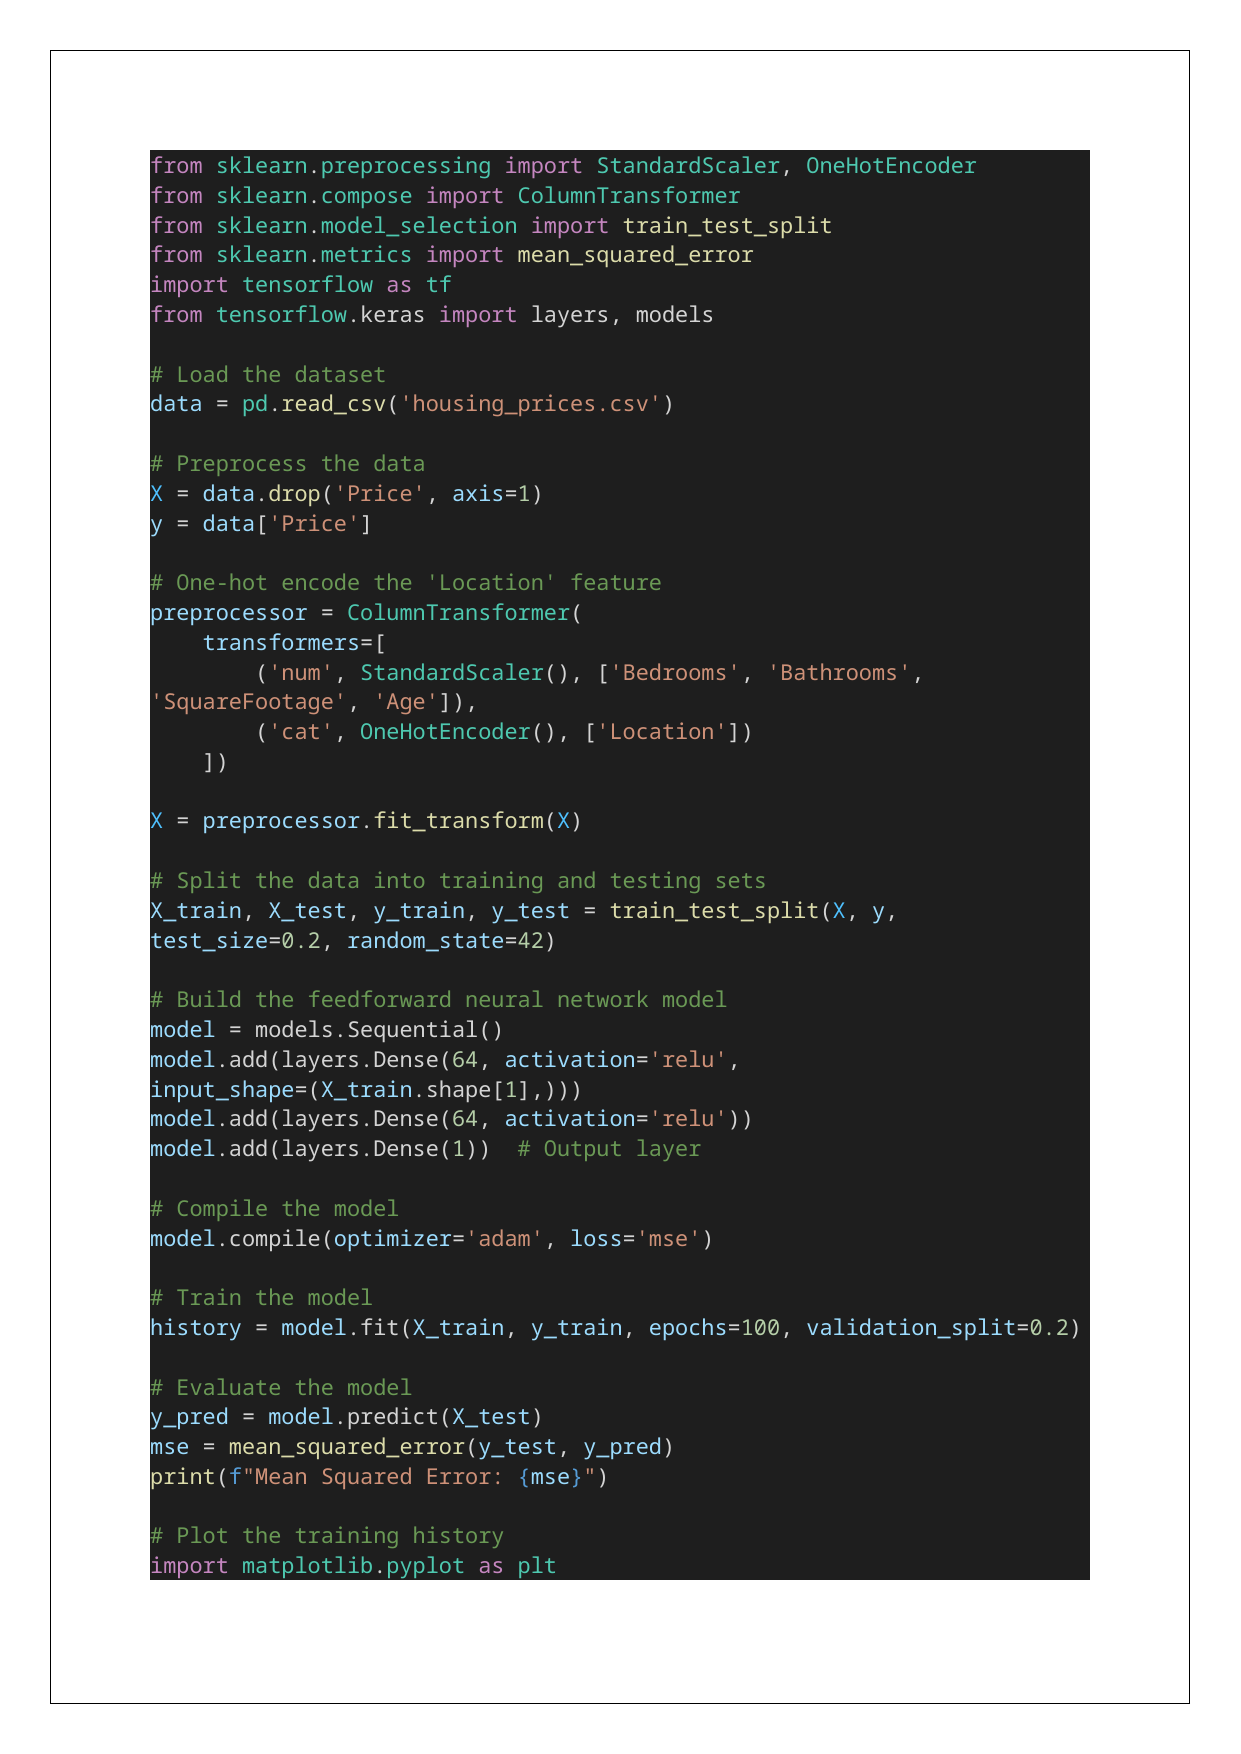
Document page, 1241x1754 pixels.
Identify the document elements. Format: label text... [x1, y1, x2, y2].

text transformers=[ [150, 627, 1090, 656]
text # Plot the training history [150, 1520, 1090, 1550]
text history = model.fit(X_train, y_train, epochs=100, validation_split=0.2) [150, 1312, 1090, 1342]
text print(f"Mean Squared Error: {mse}") [150, 1461, 1090, 1491]
text y_pred = model.predict(X_test) [150, 1401, 1090, 1431]
text data = pd.read_csv('housing_prices.csv') [150, 388, 1090, 418]
text ('cat', OneHotEncoder(), ['Location']) [150, 716, 1090, 746]
text ]) [150, 746, 1090, 776]
text # Build the feedforward neural network model [150, 984, 1090, 1014]
text model = models.Sequential() [150, 1014, 1090, 1044]
text ('num', StandardScaler(), ['Bedrooms', 'Bathrooms', 'SquareFootage', 'Age']), [150, 656, 1090, 716]
text from sklearn.preprocessing import StandardScaler, OneHotEncoder [150, 150, 1090, 180]
text # Evaluate the model [150, 1371, 1090, 1401]
text from sklearn.metrics import mean_squared_error [150, 239, 1090, 269]
text model.add(layers.Dense(64, activation='relu')) [150, 1103, 1090, 1133]
text model.add(layers.Dense(64, activation='relu', input_shape=(X_train.shape[1],))) [150, 1044, 1090, 1103]
text X_train, X_test, y_train, y_test = train_test_split(X, y, test_size=0.2, random_state=42) [150, 895, 1090, 954]
text mse = mean_squared_error(y_test, y_pred) [150, 1431, 1090, 1461]
text # Train the model [150, 1282, 1090, 1312]
text # Load the dataset [150, 358, 1090, 388]
text model.add(layers.Dense(1)) # Output layer [150, 1133, 1090, 1163]
text # Compile the model [150, 1193, 1090, 1222]
text # Preprocess the data [150, 448, 1090, 478]
text y = data['Price'] [150, 507, 1090, 537]
text from sklearn.compose import ColumnTransformer [150, 180, 1090, 209]
text preprocessor = ColumnTransformer( [150, 597, 1090, 627]
text model.compile(optimizer='adam', loss='mse') [150, 1222, 1090, 1252]
text import tensorflow as tf [150, 269, 1090, 299]
text # One-hot encode the 'Location' feature [150, 567, 1090, 597]
text from tensorflow.keras import layers, models [150, 299, 1090, 329]
text X = preprocessor.fit_transform(X) [150, 805, 1090, 835]
text # Split the data into training and testing sets [150, 865, 1090, 895]
text X = data.drop('Price', axis=1) [150, 478, 1090, 507]
text import matplotlib.pyplot as plt [150, 1550, 1090, 1580]
text from sklearn.model_selection import train_test_split [150, 209, 1090, 239]
